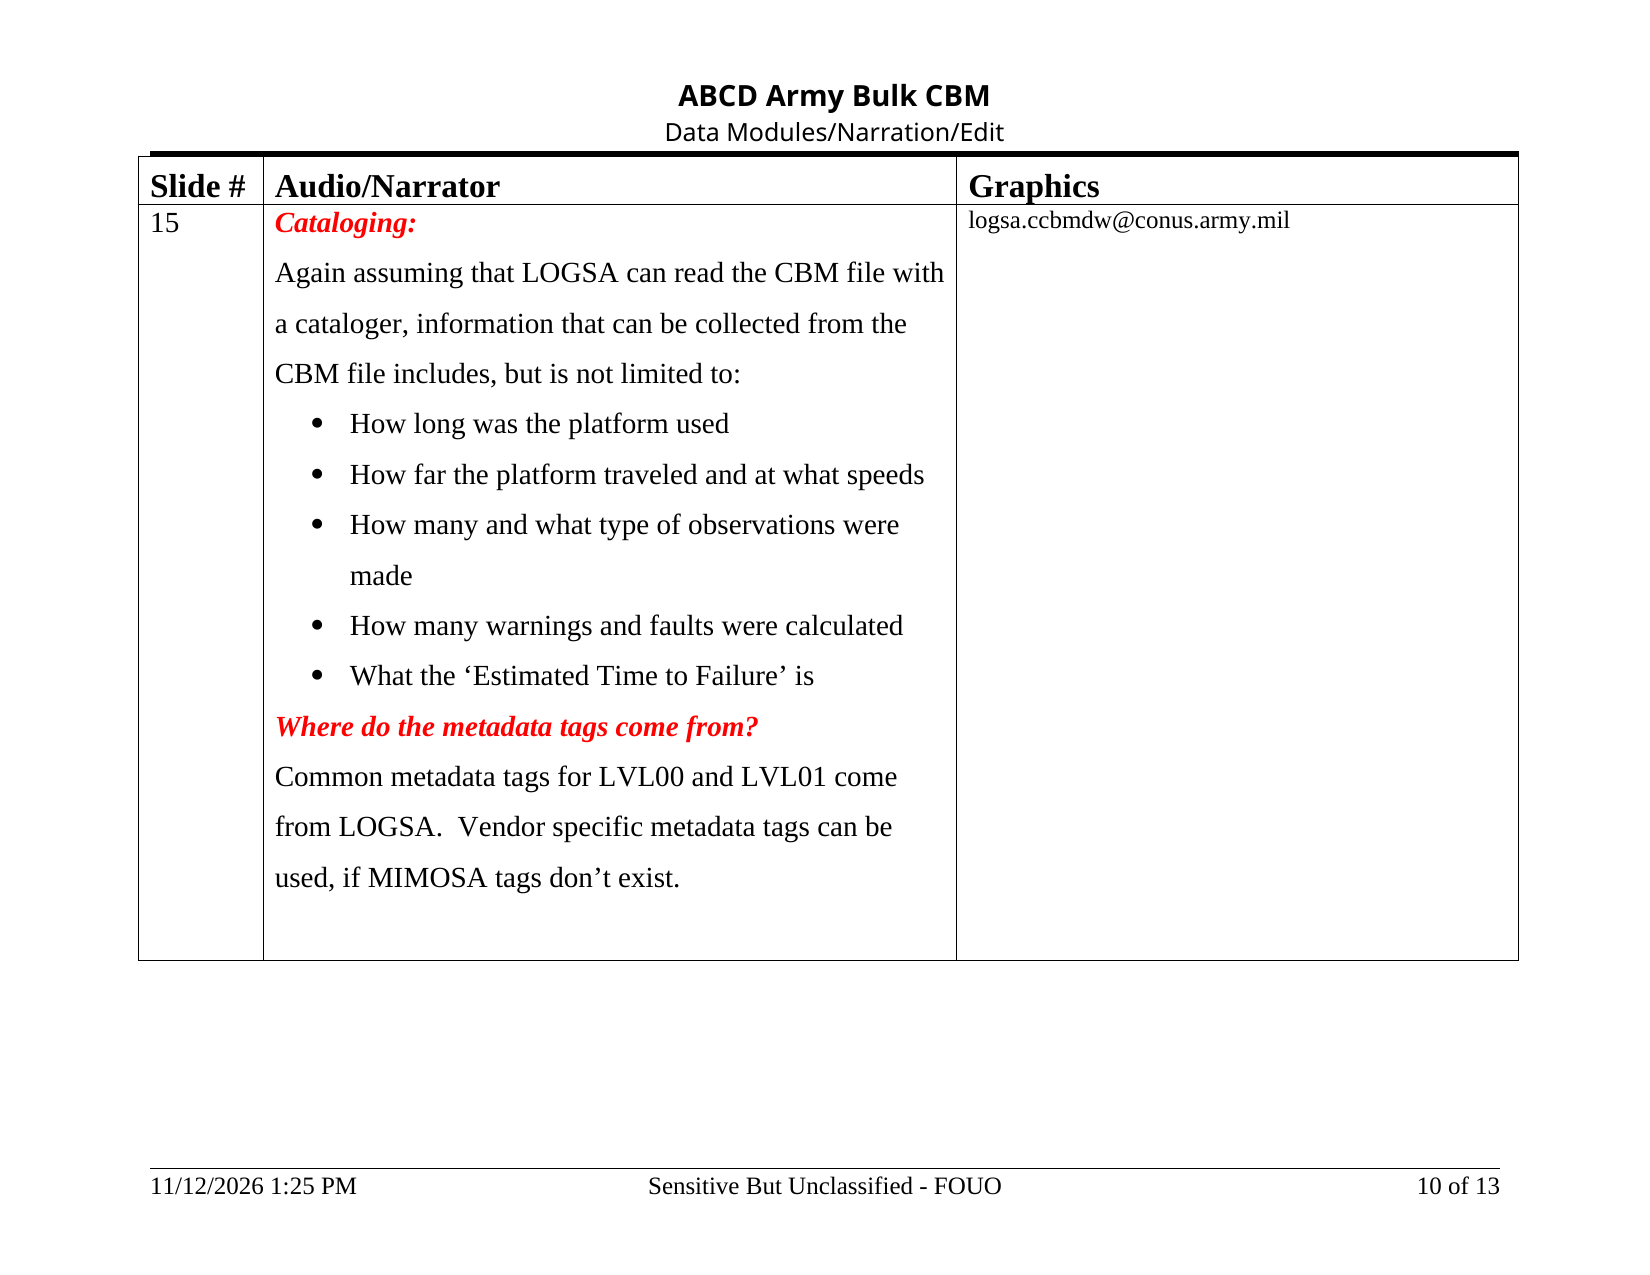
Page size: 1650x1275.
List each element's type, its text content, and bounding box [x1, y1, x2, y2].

table_header Slide # [139, 157, 263, 204]
table_header Graphics [957, 157, 1518, 204]
table_cell logsa.ccbmdw@conus.army.mil [957, 205, 1518, 960]
table_header Audio/Narrator [264, 157, 956, 204]
table_cell Cataloging: Again assuming that LOGSA can read the CBM file with a cataloger, information that can be collected from the CBM file includes, but is not limited to: How long was the platform used How far the platform traveled and at what speeds How many and what type of observations were made How many warnings and faults were calculated What the ‘Estimated Time to Failure’ is Where do the metadata tags come from? Common metadata tags for LVL00 and LVL01 come from LOGSA. Vendor specific metadata tags can be used, if MIMOSA tags don’t exist. [264, 205, 956, 960]
table_cell 15 [139, 205, 263, 960]
